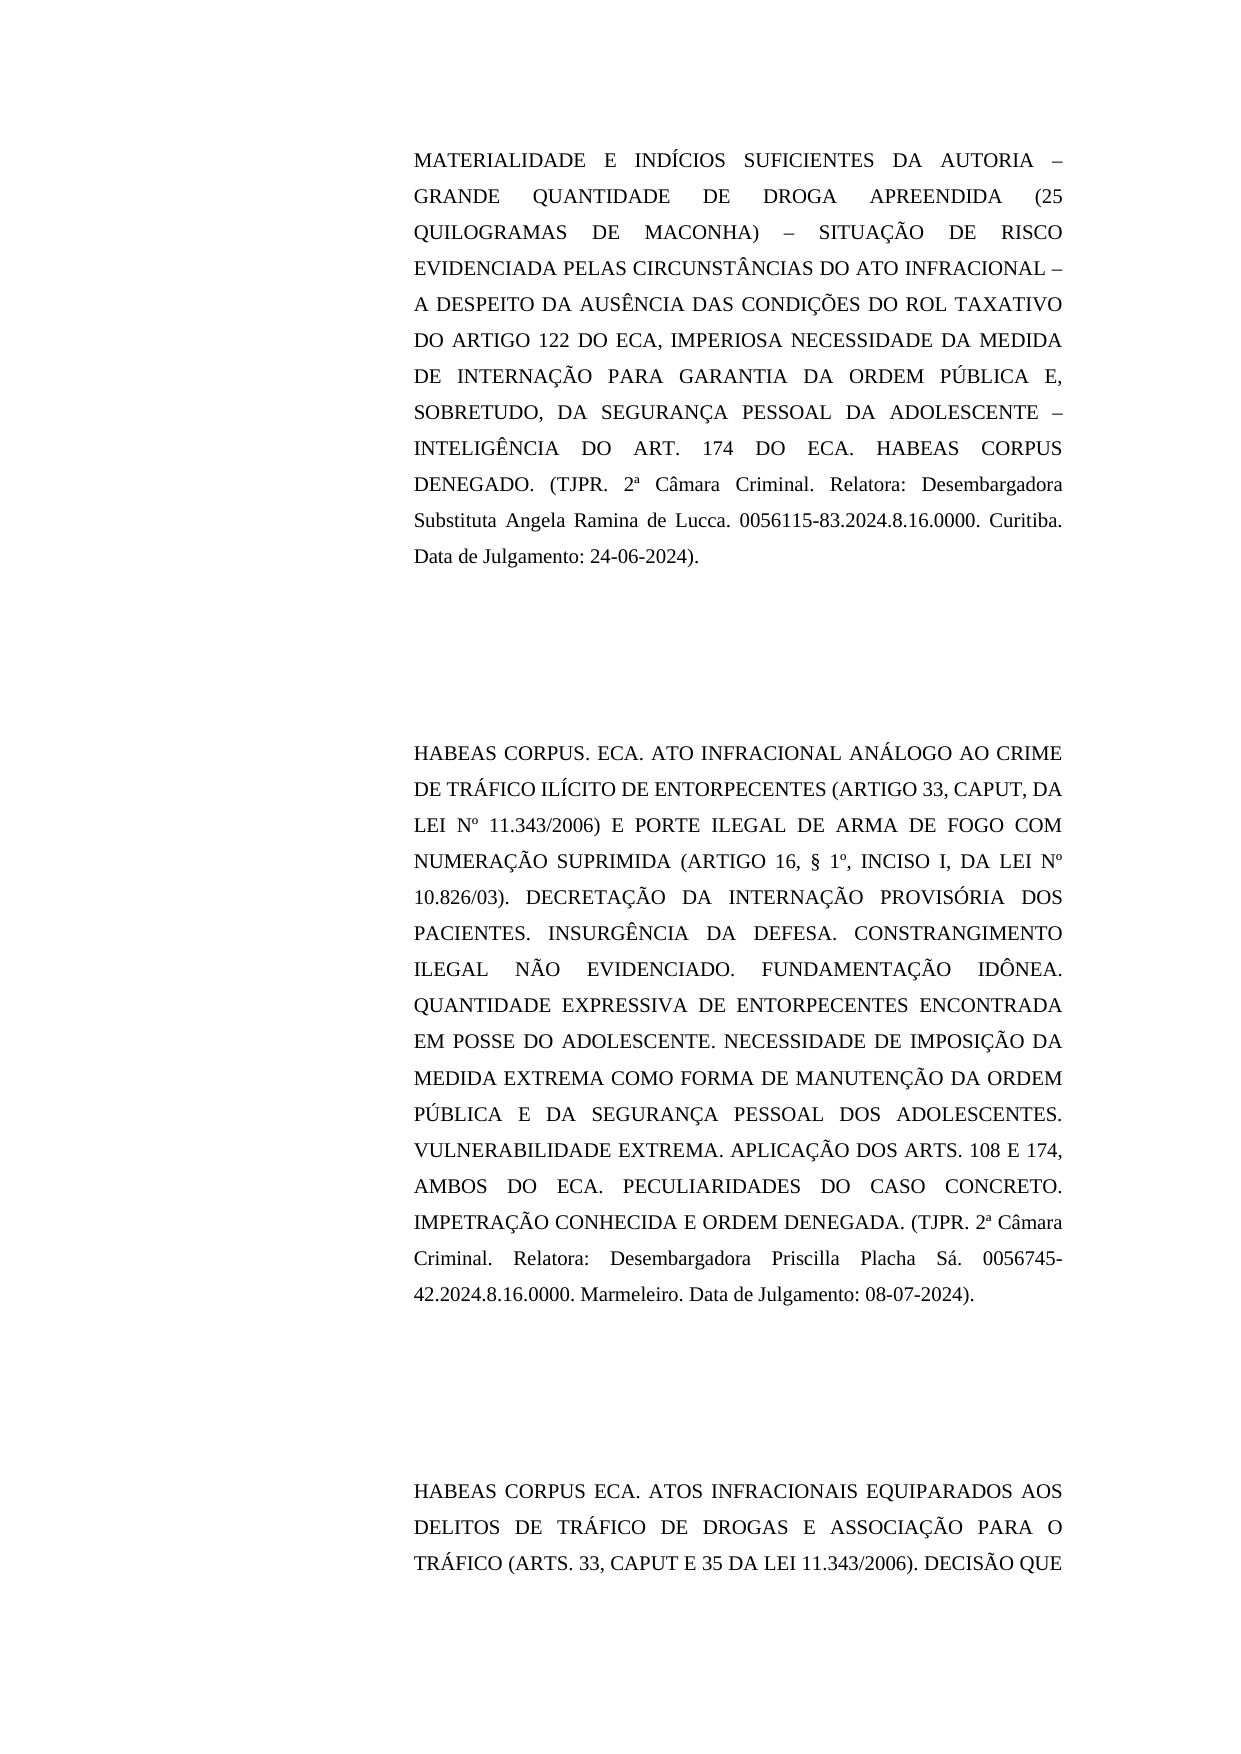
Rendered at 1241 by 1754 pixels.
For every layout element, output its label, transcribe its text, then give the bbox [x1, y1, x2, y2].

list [413, 148, 1063, 568]
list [413, 1479, 1063, 1575]
list HABEAS CORPUS. ECA. ATO INFRACIONAL ANÁLOGO AO CRIME DE TRÁFICO ILÍCITO DE ENTORPECENTES (ARTIGO 33, CAPUT, DA LEI Nº 11.343/2006) E PORTE ILEGAL DE ARMA DE FOGO COM NUMERAÇÃO SUPRIMIDA (ARTIGO 16, § 1º, INCISO I, DA LEI Nº 10.826/03). DECRETAÇÃO DA INTERNAÇÃO PROVISÓRIA DOS PACIENTES. INSURGÊNCIA DA DEFESA. CONSTRANGIMENTO ILEGAL NÃO EVIDENCIADO. FUNDAMENTAÇÃO IDÔNEA. QUANTIDADE EXPRESSIVA DE ENTORPECENTES ENCONTRADA EM POSSE DO ADOLESCENTE. NECESSIDADE DE IMPOSIÇÃO DA MEDIDA EXTREMA COMO FORMA DE MANUTENÇÃO DA ORDEM PÚBLICA E DA SEGURANÇA PESSOAL DOS ADOLESCENTES. VULNERABILIDADE EXTREMA. APLICAÇÃO DOS ARTS. 108 E 174, AMBOS DO ECA. PECULIARIDADES DO CASO CONCRETO. IMPETRAÇÃO CONHECIDA E ORDEM DENEGADA. (TJPR. 2ª Câmara Criminal. Relatora: Desembargadora Priscilla Placha Sá. 0056745-42.2024.8.16.0000. Marmeleiro. Data de Julgamento: 08-07-2024). [413, 741, 1063, 1306]
